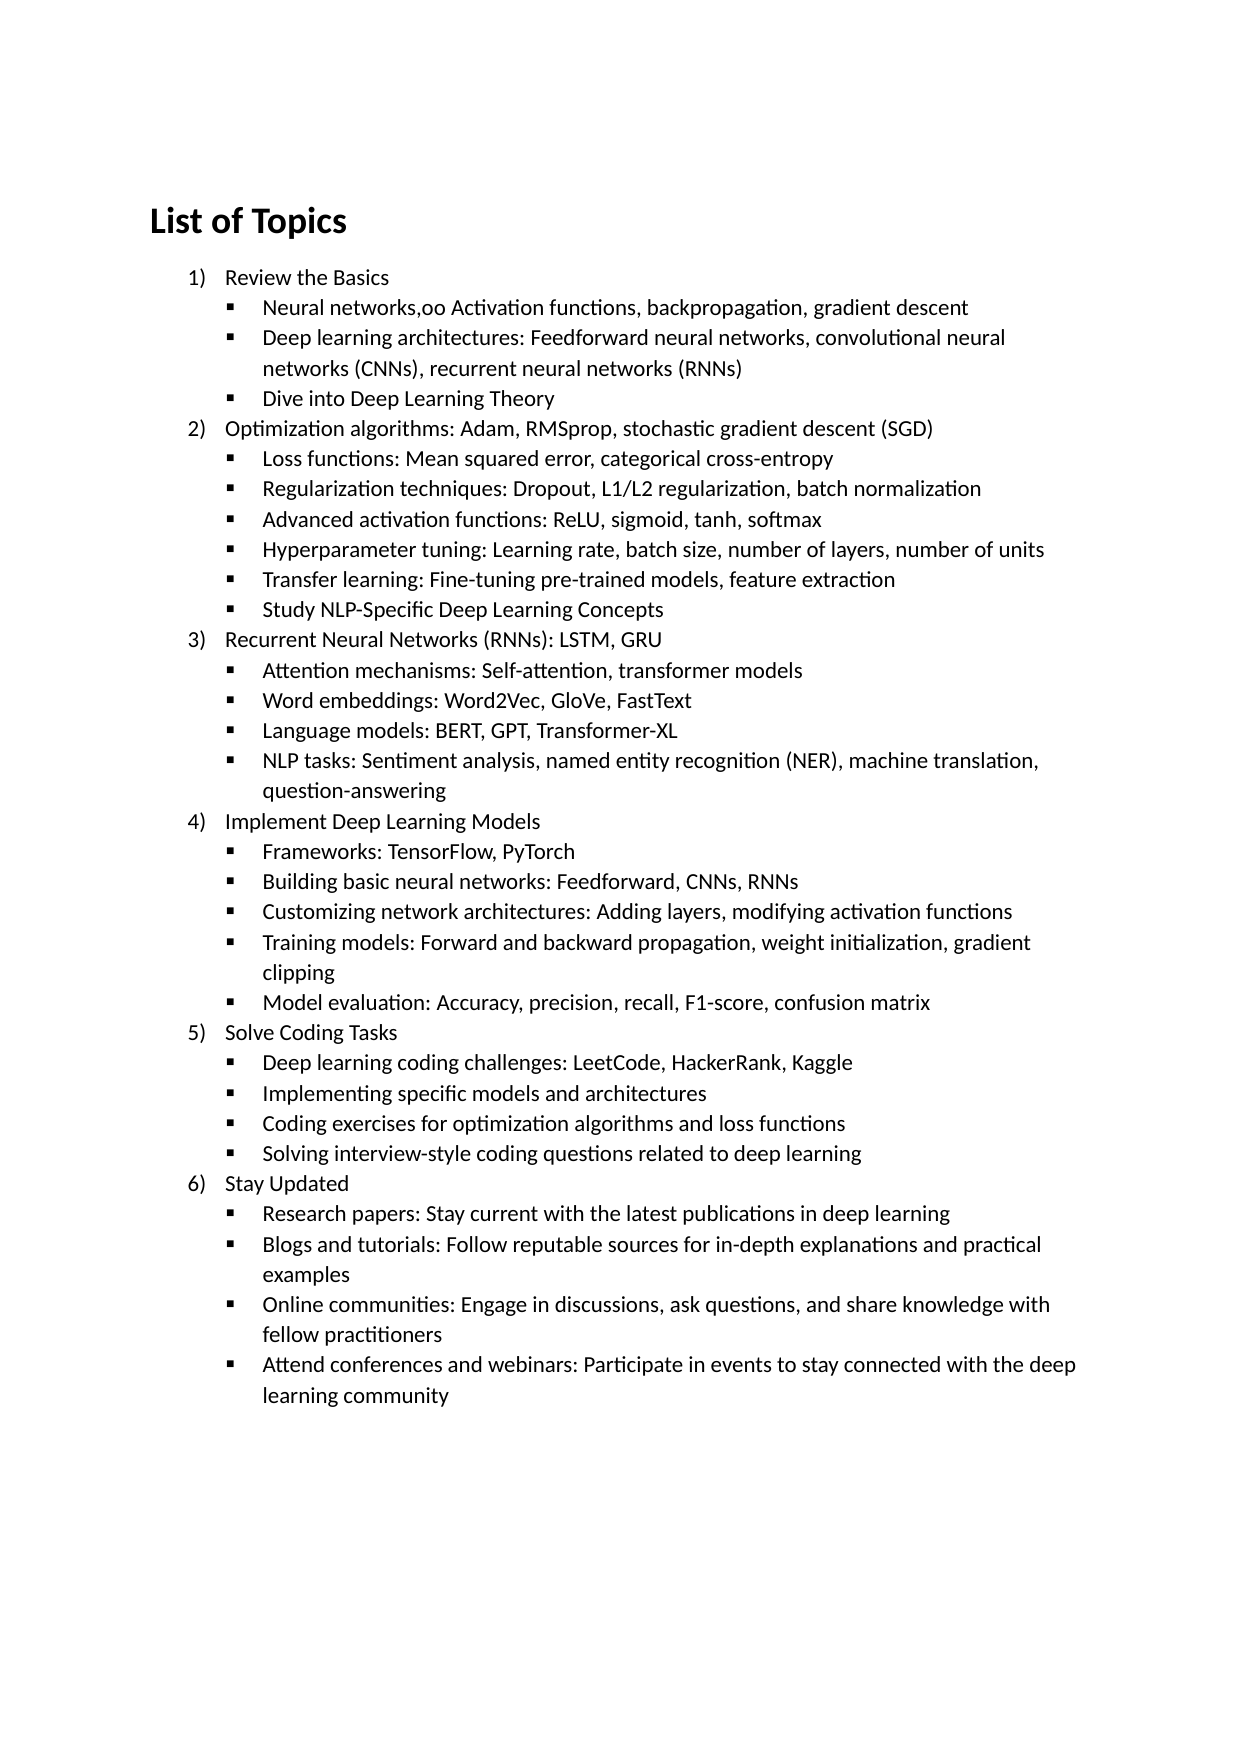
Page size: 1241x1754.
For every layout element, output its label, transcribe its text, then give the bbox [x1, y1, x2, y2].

list NLP tasks: Sentiment analysis, named entity recognition (NER), machine translation, question-answering [225, 746, 1090, 804]
list Attend conferences and webinars: Participate in events to stay connected with the deep learning community [225, 1351, 1090, 1409]
list Building basic neural networks: Feedforward, CNNs, RNNs [225, 867, 1090, 895]
list Recurrent Neural Networks (RNNs): LSTM, GRU [187, 626, 1090, 653]
list Attention mechanisms: Self-attention, transformer models [225, 656, 1090, 684]
list Deep learning coding challenges: LeetCode, HackerRank, Kaggle [225, 1048, 1090, 1076]
list Coding exercises for optimization algorithms and loss functions [225, 1109, 1090, 1137]
list Word embeddings: Word2Vec, GloVe, FastText [225, 686, 1090, 714]
list Solve Coding Tasks [187, 1018, 1090, 1046]
list Online communities: Engage in discussions, ask questions, and share knowledge with fellow practitioners [225, 1290, 1090, 1348]
list Neural networks,oo Activation functions, backpropagation, gradient descent [225, 293, 1090, 321]
list Research papers: Stay current with the latest publications in deep learning [225, 1199, 1090, 1227]
list Frameworks: TensorFlow, PyTorch [225, 837, 1090, 865]
list Hyperparameter tuning: Learning rate, batch size, number of layers, number of units [225, 535, 1090, 563]
list Training models: Forward and backward propagation, weight initialization, gradient clipping [225, 928, 1090, 986]
list Model evaluation: Accuracy, precision, recall, F1-score, confusion matrix [225, 988, 1090, 1016]
list Stay Updated [187, 1169, 1090, 1197]
list Transfer learning: Fine-tuning pre-trained models, feature extraction [225, 565, 1090, 593]
list Customizing network architectures: Adding layers, modifying activation functions [225, 897, 1090, 925]
list Language models: BERT, GPT, Transformer-XL [225, 716, 1090, 744]
list Optimization algorithms: Adam, RMSprop, stochastic gradient descent (SGD) [187, 414, 1090, 442]
list Blogs and tutorials: Follow reputable sources for in-depth explanations and practical examples [225, 1230, 1090, 1288]
list Solving interview-style coding questions related to deep learning [225, 1139, 1090, 1167]
list Implementing specific models and architectures [225, 1079, 1090, 1107]
list Review the Basics [187, 263, 1090, 291]
list Regularization techniques: Dropout, L1/L2 regularization, batch normalization [225, 474, 1090, 502]
list Dive into Deep Learning Theory [225, 384, 1090, 412]
list Advanced activation functions: ReLU, sigmoid, tanh, softmax [225, 505, 1090, 533]
list Implement Deep Learning Models [187, 807, 1090, 835]
list Loss functions: Mean squared error, categorical cross-entropy [225, 444, 1090, 472]
list Deep learning architectures: Feedforward neural networks, convolutional neural networks (CNNs), recurrent neural networks (RNNs) [225, 323, 1090, 382]
list Study NLP-Specific Deep Learning Concepts [225, 595, 1090, 623]
text List of Topics [150, 197, 1090, 243]
